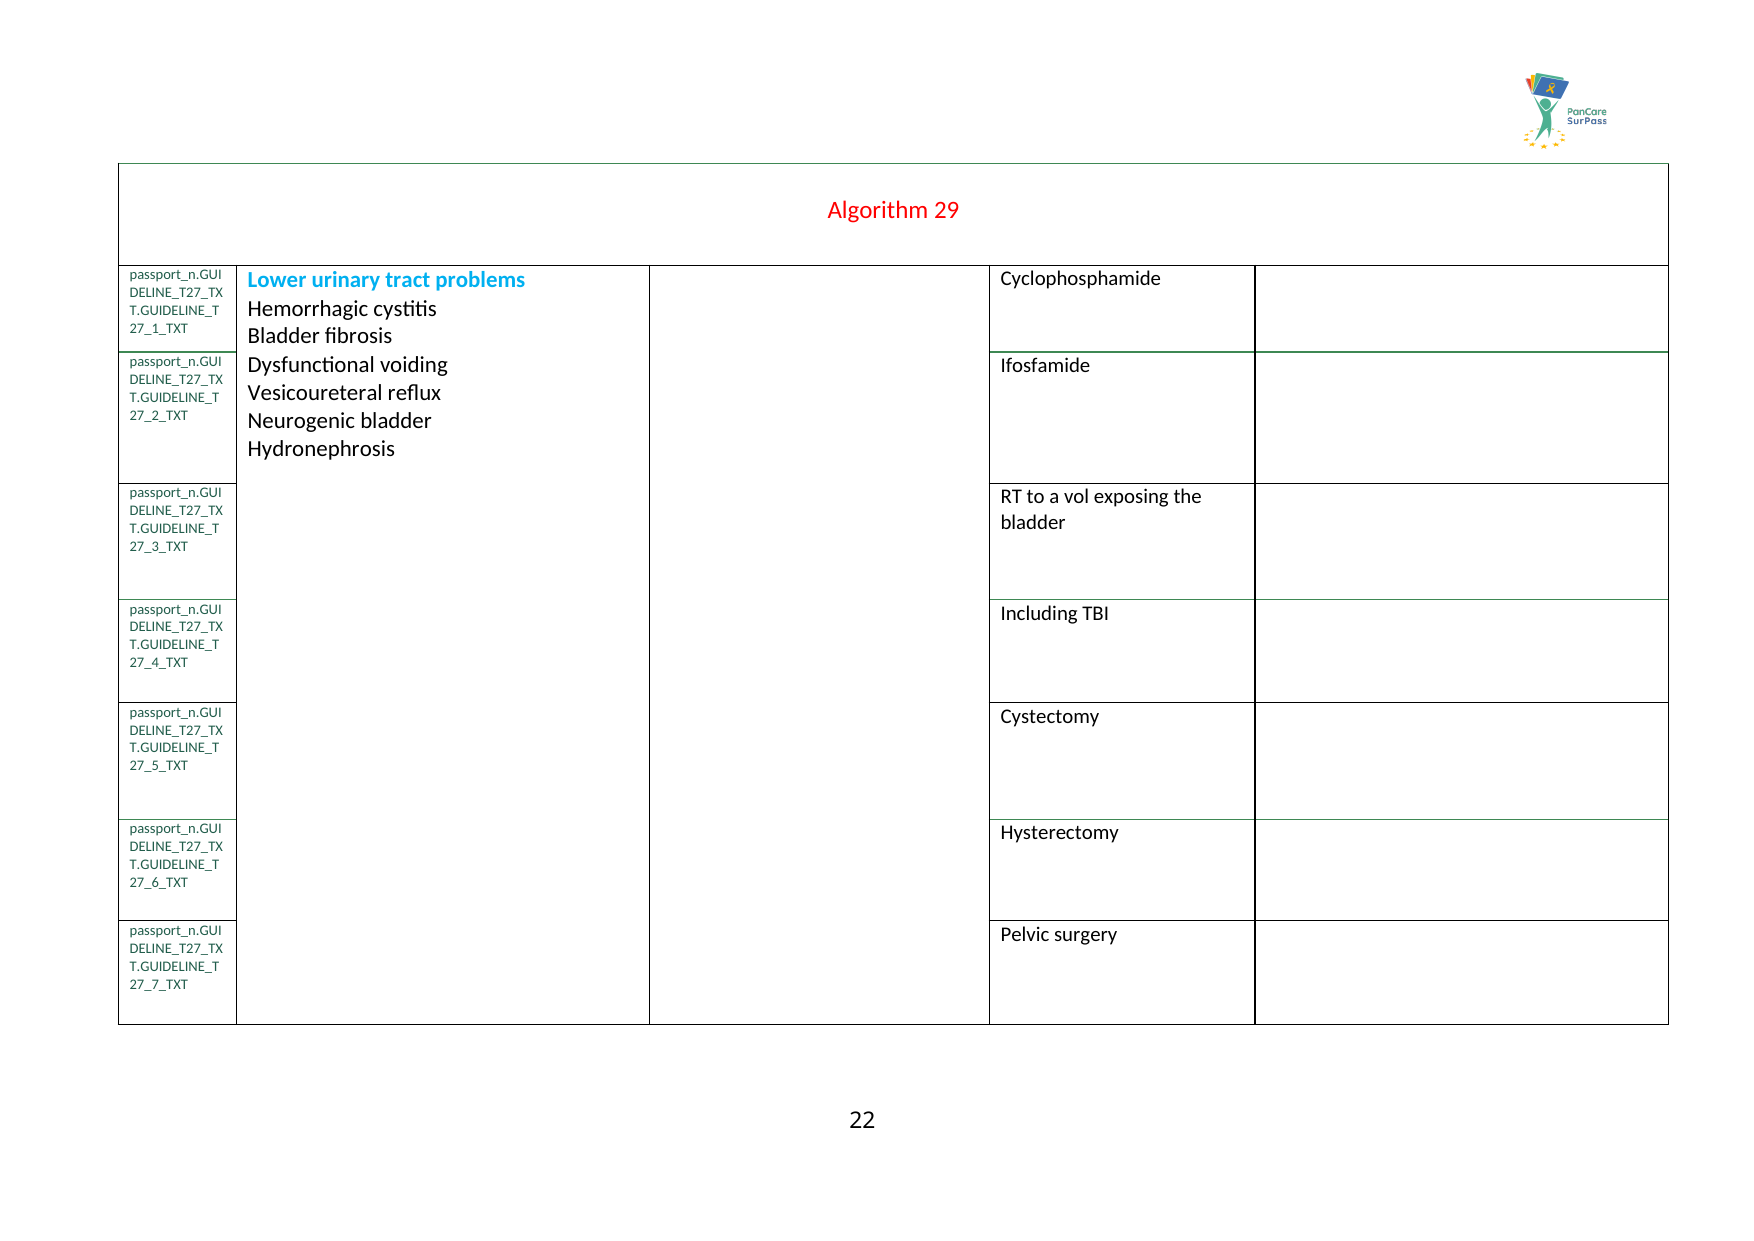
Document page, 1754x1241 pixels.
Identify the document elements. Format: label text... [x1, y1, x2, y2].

table_cell passport_n.GUIDELINE_T27_TXT.GUIDELINE_T27_5_TXT [119, 703, 236, 818]
table_cell [1256, 266, 1668, 351]
table_cell Hysterectomy [990, 820, 1254, 920]
table_cell [1256, 921, 1668, 1024]
table_cell RT to a vol exposing the bladder [990, 484, 1254, 599]
picture [1523, 73, 1607, 149]
table_cell Cyclophosphamide [990, 266, 1254, 351]
table_cell Algorithm 29 [119, 164, 1668, 264]
table_cell [1256, 484, 1668, 599]
table_cell [1256, 703, 1668, 818]
table_cell Ifosfamide [990, 353, 1254, 483]
table_cell passport_n.GUIDELINE_T27_TXT.GUIDELINE_T27_4_TXT [119, 600, 236, 702]
table_cell Cystectomy [990, 703, 1254, 818]
table_cell [1256, 600, 1668, 702]
table_cell passport_n.GUIDELINE_T27_TXT.GUIDELINE_T27_6_TXT [119, 820, 236, 920]
table_cell [1256, 820, 1668, 920]
table_cell Including TBI [990, 600, 1254, 702]
table_cell [650, 266, 989, 1024]
table_cell passport_n.GUIDELINE_T27_TXT.GUIDELINE_T27_2_TXT [119, 353, 236, 483]
table_cell Lower urinary tract problems Hemorrhagic cystitis Bladder fibrosis Dysfunctional voiding Vesicoureteral reflux Neurogenic bladder Hydronephrosis [237, 266, 649, 1024]
table_cell passport_n.GUIDELINE_T27_TXT.GUIDELINE_T27_1_TXT [119, 266, 236, 351]
table_cell Pelvic surgery [990, 921, 1254, 1024]
table_cell [1256, 353, 1668, 483]
table_cell passport_n.GUIDELINE_T27_TXT.GUIDELINE_T27_7_TXT [119, 921, 236, 1024]
table_cell passport_n.GUIDELINE_T27_TXT.GUIDELINE_T27_3_TXT [119, 484, 236, 599]
